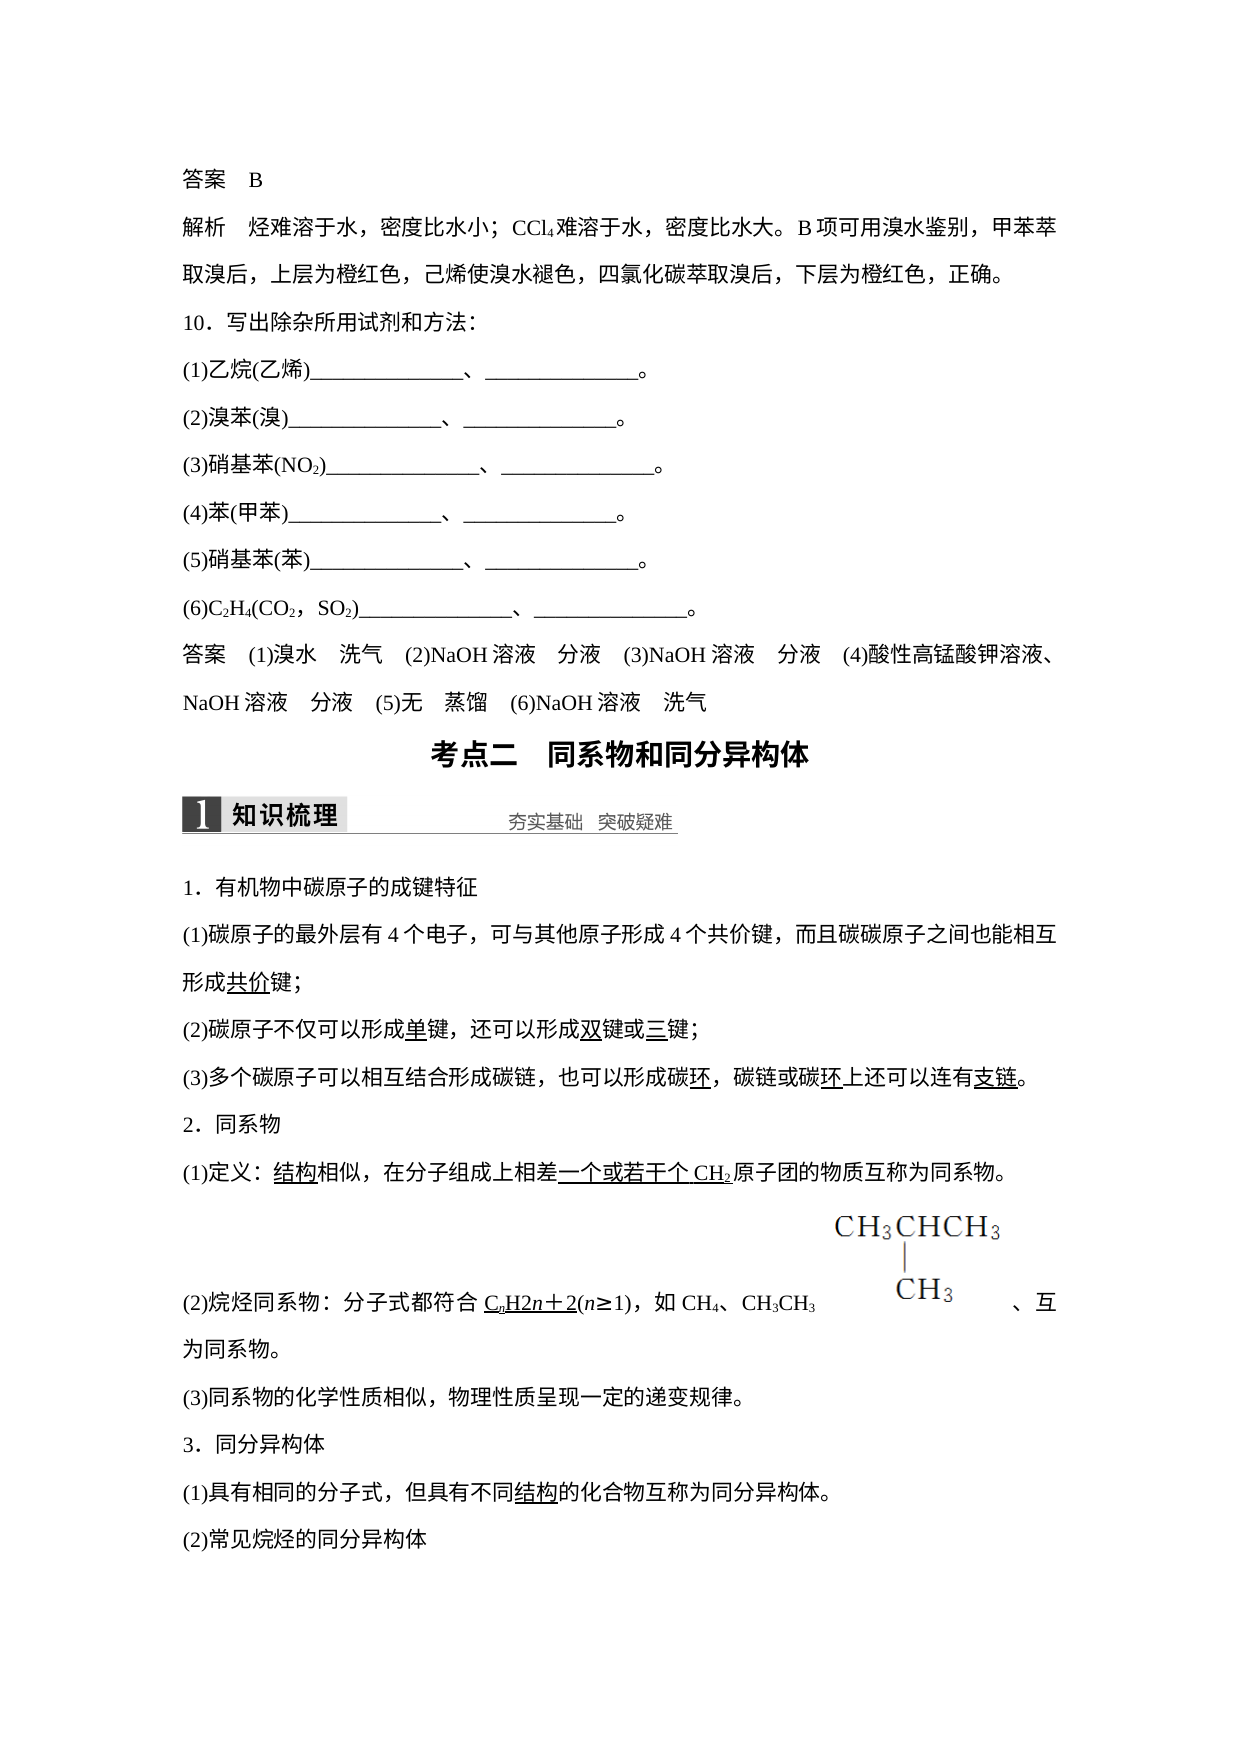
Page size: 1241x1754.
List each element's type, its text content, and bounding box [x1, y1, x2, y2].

text (3)同系物的化学性质相似，物理性质呈现一定的递变规律。 [183, 1380, 1058, 1412]
text 考点二 同系物和同分异构体 [183, 732, 1058, 774]
text (1)具有相同的分子式，但具有不同结构的化合物互称为同分异构体。 [183, 1475, 1058, 1507]
text (3)硝基苯(NO2)______________、______________。 [183, 447, 1058, 479]
text 解析 烃难溶于水，密度比水小；CCl4难溶于水，密度比水大。B项可用溴水鉴别，甲苯萃取溴后，上层为橙红色，己烯使溴水褪色，四氯化碳萃取溴后，下层为橙红色，正确。 [183, 209, 1058, 289]
text (2)碳原子不仅可以形成单键，还可以形成双键或三键； [183, 1012, 1058, 1044]
text (2)烷烃同系物：分子式都符合CnH2n＋2(n≥1)，如CH4、CH3CH3 、互为同系物。 [183, 1202, 1058, 1364]
text 答案 (1)溴水 洗气 (2)NaOH溶液 分液 (3)NaOH 溶液 分液 (4)酸性高锰酸钾溶液、NaOH溶液 分液 (5)无 蒸馏 (6)NaOH溶液 洗气 [183, 637, 1058, 716]
text 2．同系物 [183, 1107, 1058, 1139]
text 3．同分异构体 [183, 1427, 1058, 1459]
picture [182, 795, 678, 855]
text (3)多个碳原子可以相互结合形成碳链，也可以形成碳环，碳链或碳环上还可以连有支链。 [183, 1060, 1058, 1091]
text (2)常见烷烃的同分异构体 [183, 1522, 1058, 1554]
text (1)碳原子的最外层有4个电子，可与其他原子形成4个共价键，而且碳碳原子之间也能相互形成共价键； [183, 917, 1058, 996]
text 答案 B [183, 162, 1058, 194]
text (1)乙烷(乙烯)______________、______________。 [183, 352, 1058, 384]
text 1．有机物中碳原子的成键特征 [183, 870, 1058, 901]
picture [826, 1202, 1013, 1311]
text (4)苯(甲苯)______________、______________。 [183, 494, 1058, 526]
text (1)定义：结构相似，在分子组成上相差一个或若干个CH2原子团的物质互称为同系物。 [183, 1155, 1058, 1186]
text 10．写出除杂所用试剂和方法： [183, 304, 1058, 336]
text (6)C2H4(CO2，SO2)______________、______________。 [183, 589, 1058, 621]
text (5)硝基苯(苯)______________、______________。 [183, 542, 1058, 574]
text (2)溴苯(溴)______________、______________。 [183, 399, 1058, 431]
